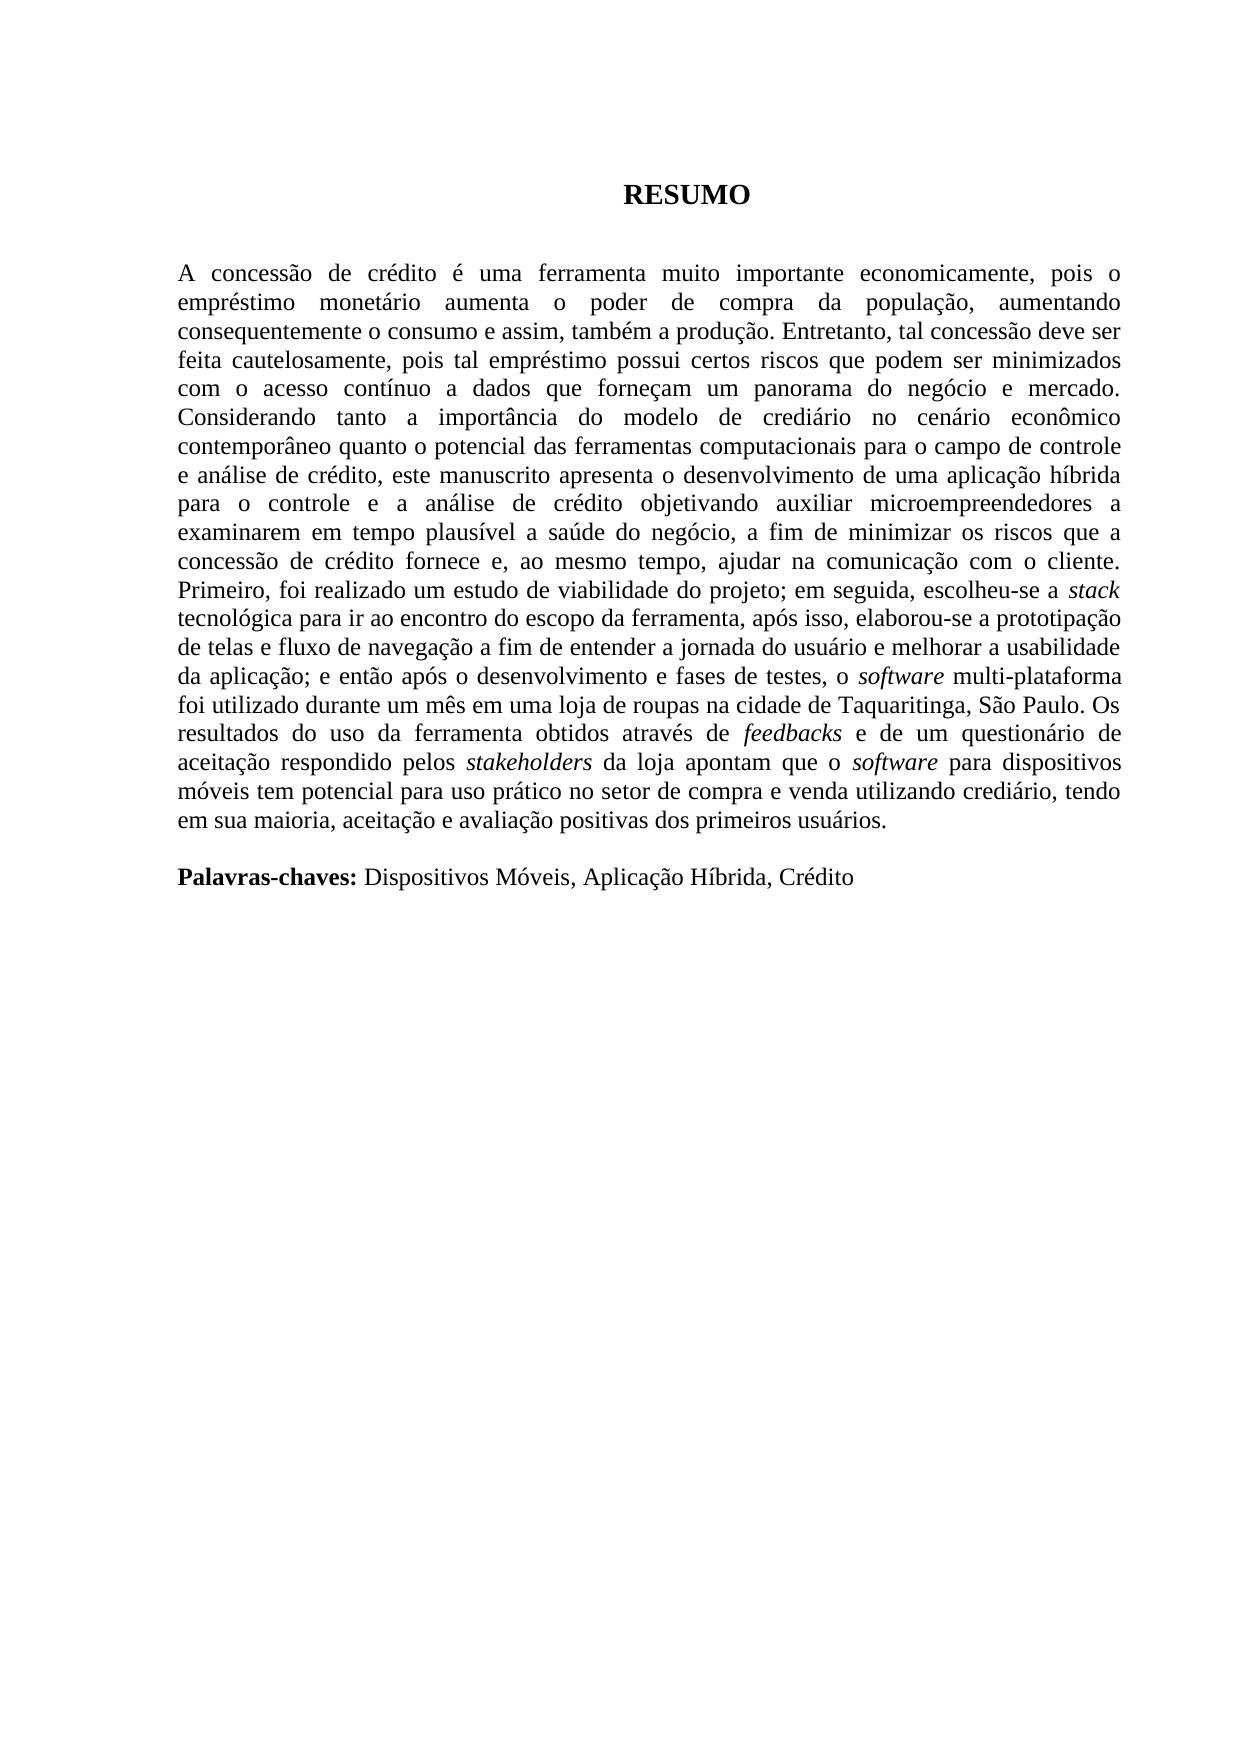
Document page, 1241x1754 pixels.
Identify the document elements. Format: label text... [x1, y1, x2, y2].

subtitle RESUMO [252, 177, 1122, 211]
text Palavras-chaves: Dispositivos Móveis, Aplicação Híbrida, Crédito [177, 862, 1122, 891]
text A concessão de crédito é uma ferramenta muito importante economicamente, pois o empréstimo monetário aumenta o poder de compra da população, aumentando consequentemente o consumo e assim, também a produção. Entretanto, tal concessão deve ser feita cautelosamente, pois tal empréstimo possui certos riscos que podem ser minimizados com o acesso contínuo a dados que forneçam um panorama do negócio e mercado. Considerando tanto a importância do modelo de crediário no cenário econômico contemporâneo quanto o potencial das ferramentas computacionais para o campo de controle e análise de crédito, este manuscrito apresenta o desenvolvimento de uma aplicação híbrida para o controle e a análise de crédito objetivando auxiliar microempreendedores a examinarem em tempo plausível a saúde do negócio, a fim de minimizar os riscos que a concessão de crédito fornece e, ao mesmo tempo, ajudar na comunicação com o cliente. Primeiro, foi realizado um estudo de viabilidade do projeto; em seguida, escolheu-se a stack tecnológica para ir ao encontro do escopo da ferramenta, após isso, elaborou-se a prototipação de telas e fluxo de navegação a fim de entender a jornada do usuário e melhorar a usabilidade da aplicação; e então após o desenvolvimento e fases de testes, o software multi-plataforma foi utilizado durante um mês em uma loja de roupas na cidade de Taquaritinga, São Paulo. Os resultados do uso da ferramenta obtidos através de feedbacks e de um questionário de aceitação respondido pelos stakeholders da loja apontam que o software para dispositivos móveis tem potencial para uso prático no setor de compra e venda utilizando crediário, tendo em sua maioria, aceitação e avaliação positivas dos primeiros usuários. [177, 258, 1122, 833]
